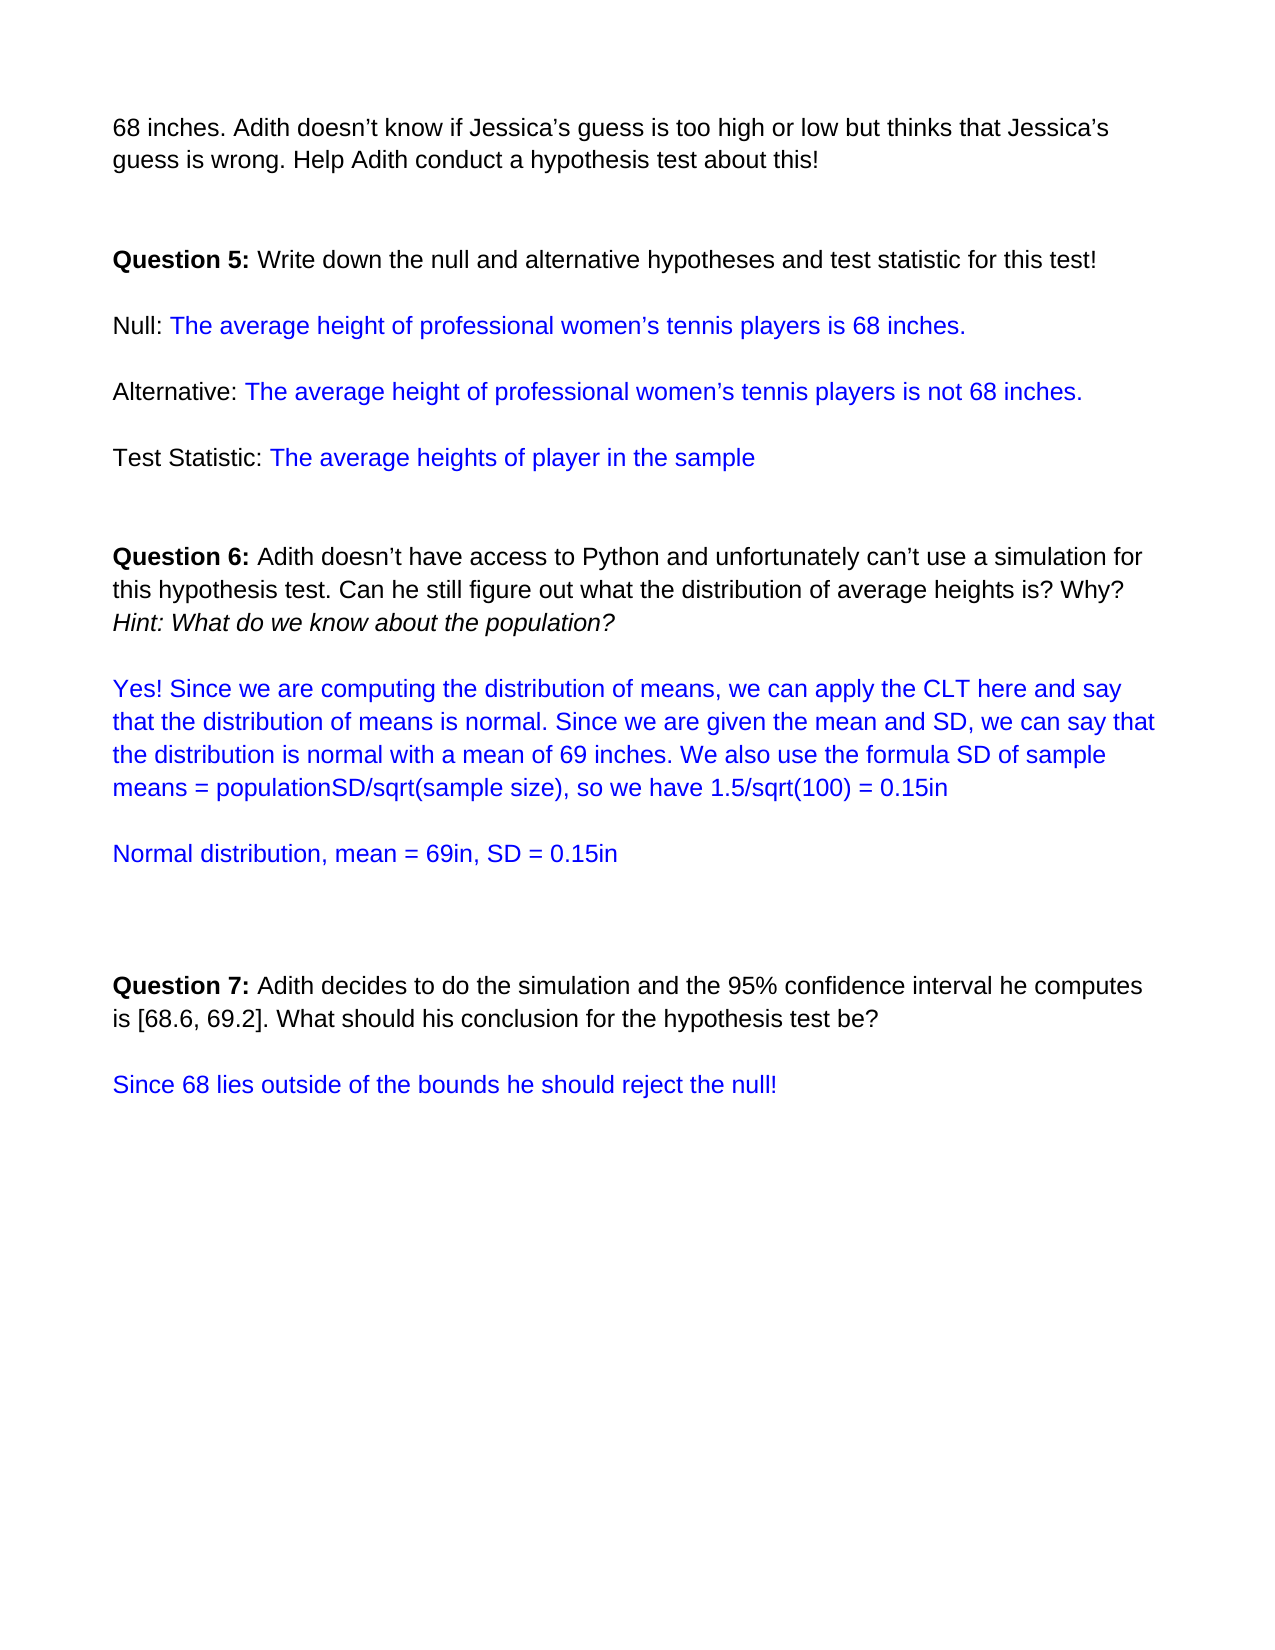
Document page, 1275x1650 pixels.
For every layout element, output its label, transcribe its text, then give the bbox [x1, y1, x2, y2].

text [112, 112, 1162, 174]
text Question 6: Adith doesn’t have access to Python and unfortunately can’t use a simulation for this hypothesis test. Can he still figure out what the distribution of average heights is? Why? [112, 542, 1162, 603]
text Hint: What do we know about the population? [112, 608, 1162, 637]
text Test Statistic: The average heights of player in the sample [112, 443, 1162, 471]
text Yes! Since we are computing the distribution of means, we can apply the CLT here and say that the distribution of means is normal. Since we are given the mean and SD, we can say that the distribution is normal with a mean of 69 inches. We also use the formula SD of sample means = populationSD/sqrt(sample size), so we have 1.5/sqrt(100) = 0.15in [112, 674, 1162, 802]
text Normal distribution, mean = 69in, SD = 0.15in [112, 839, 1162, 868]
text Alternative: The average height of professional women’s tennis players is not 68 inches. [112, 377, 1162, 405]
text Null: The average height of professional women’s tennis players is 68 inches. [112, 311, 1162, 339]
text Question 7: Adith decides to do the simulation and the 95% confidence interval he computes is [68.6, 69.2]. What should his conclusion for the hypothesis test be? [112, 971, 1162, 1033]
text Question 5: Write down the null and alternative hypotheses and test statistic for this test! [112, 244, 1162, 273]
text Since 68 lies outside of the bounds he should reject the null! [112, 1070, 1162, 1099]
